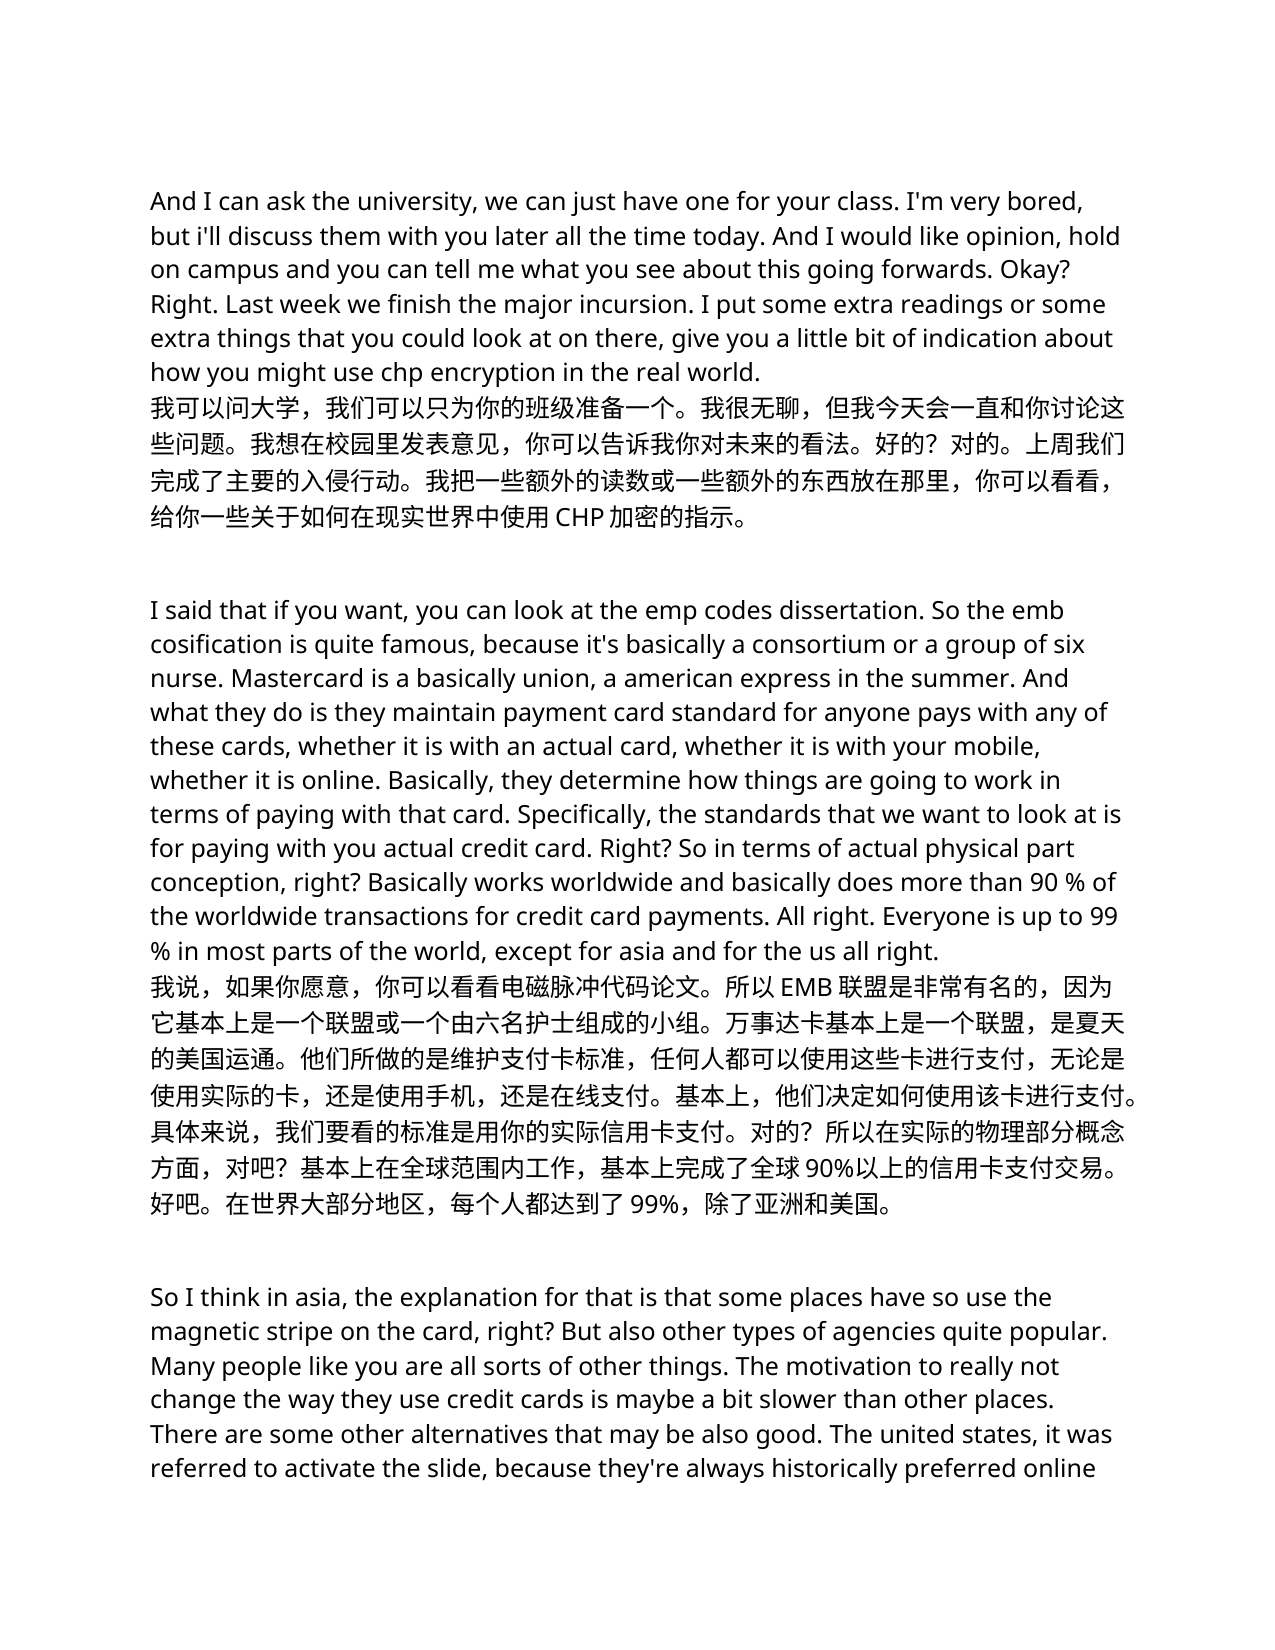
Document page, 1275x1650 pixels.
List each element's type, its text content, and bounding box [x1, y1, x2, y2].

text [150, 1246, 1125, 1484]
text I said that if you want, you can look at the emp codes dissertation. So the emb cosification is quite famous, because it's basically a consortium or a group of six nurse. Mastercard is a basically union, a american express in the summer. And what they do is they maintain payment card standard for anyone pays with any of these cards, whether it is with an actual card, whether it is with your mobile, whether it is online. Basically, they determine how things are going to work in terms of paying with that card. Specifically, the standards that we want to look at is for paying with you actual credit card. Right? So in terms of actual physical part conception, right? Basically works worldwide and basically does more than 90 % of the worldwide transactions for credit card payments. All right. Everyone is up to 99 % in most parts of the world, except for asia and for the us all right. 我说，如果你愿意，你可以看看电磁脉冲代码论文。所以EMB联盟是非常有名的，因为它基本上是一个联盟或一个由六名护士组成的小组。万事达卡基本上是一个联盟，是夏天的美国运通。他们所做的是维护支付卡标准，任何人都可以使用这些卡进行支付，无论是使用实际的卡，还是使用手机，还是在线支付。基本上，他们决定如何使用该卡进行支付。具体来说，我们要看的标准是用你的实际信用卡支付。对的？所以在实际的物理部分概念方面，对吧？基本上在全球范围内工作，基本上完成了全球90%以上的信用卡支付交易。好吧。在世界大部分地区，每个人都达到了99%，除了亚洲和美国。 [150, 558, 1125, 1221]
text And I can ask the university, we can just have one for your class. I'm very bored, but i'll discuss them with you later all the time today. And I would like opinion, hold on campus and you can tell me what you see about this going forwards. Okay? Right. Last week we finish the major incursion. I put some extra readings or some extra things that you could look at on there, give you a little bit of indication about how you might use chp encryption in the real world. 我可以问大学，我们可以只为你的班级准备一个。我很无聊，但我今天会一直和你讨论这些问题。我想在校园里发表意见，你可以告诉我你对未来的看法。好的？对的。上周我们完成了主要的入侵行动。我把一些额外的读数或一些额外的东西放在那里，你可以看看，给你一些关于如何在现实世界中使用CHP加密的指示。 [150, 150, 1125, 533]
